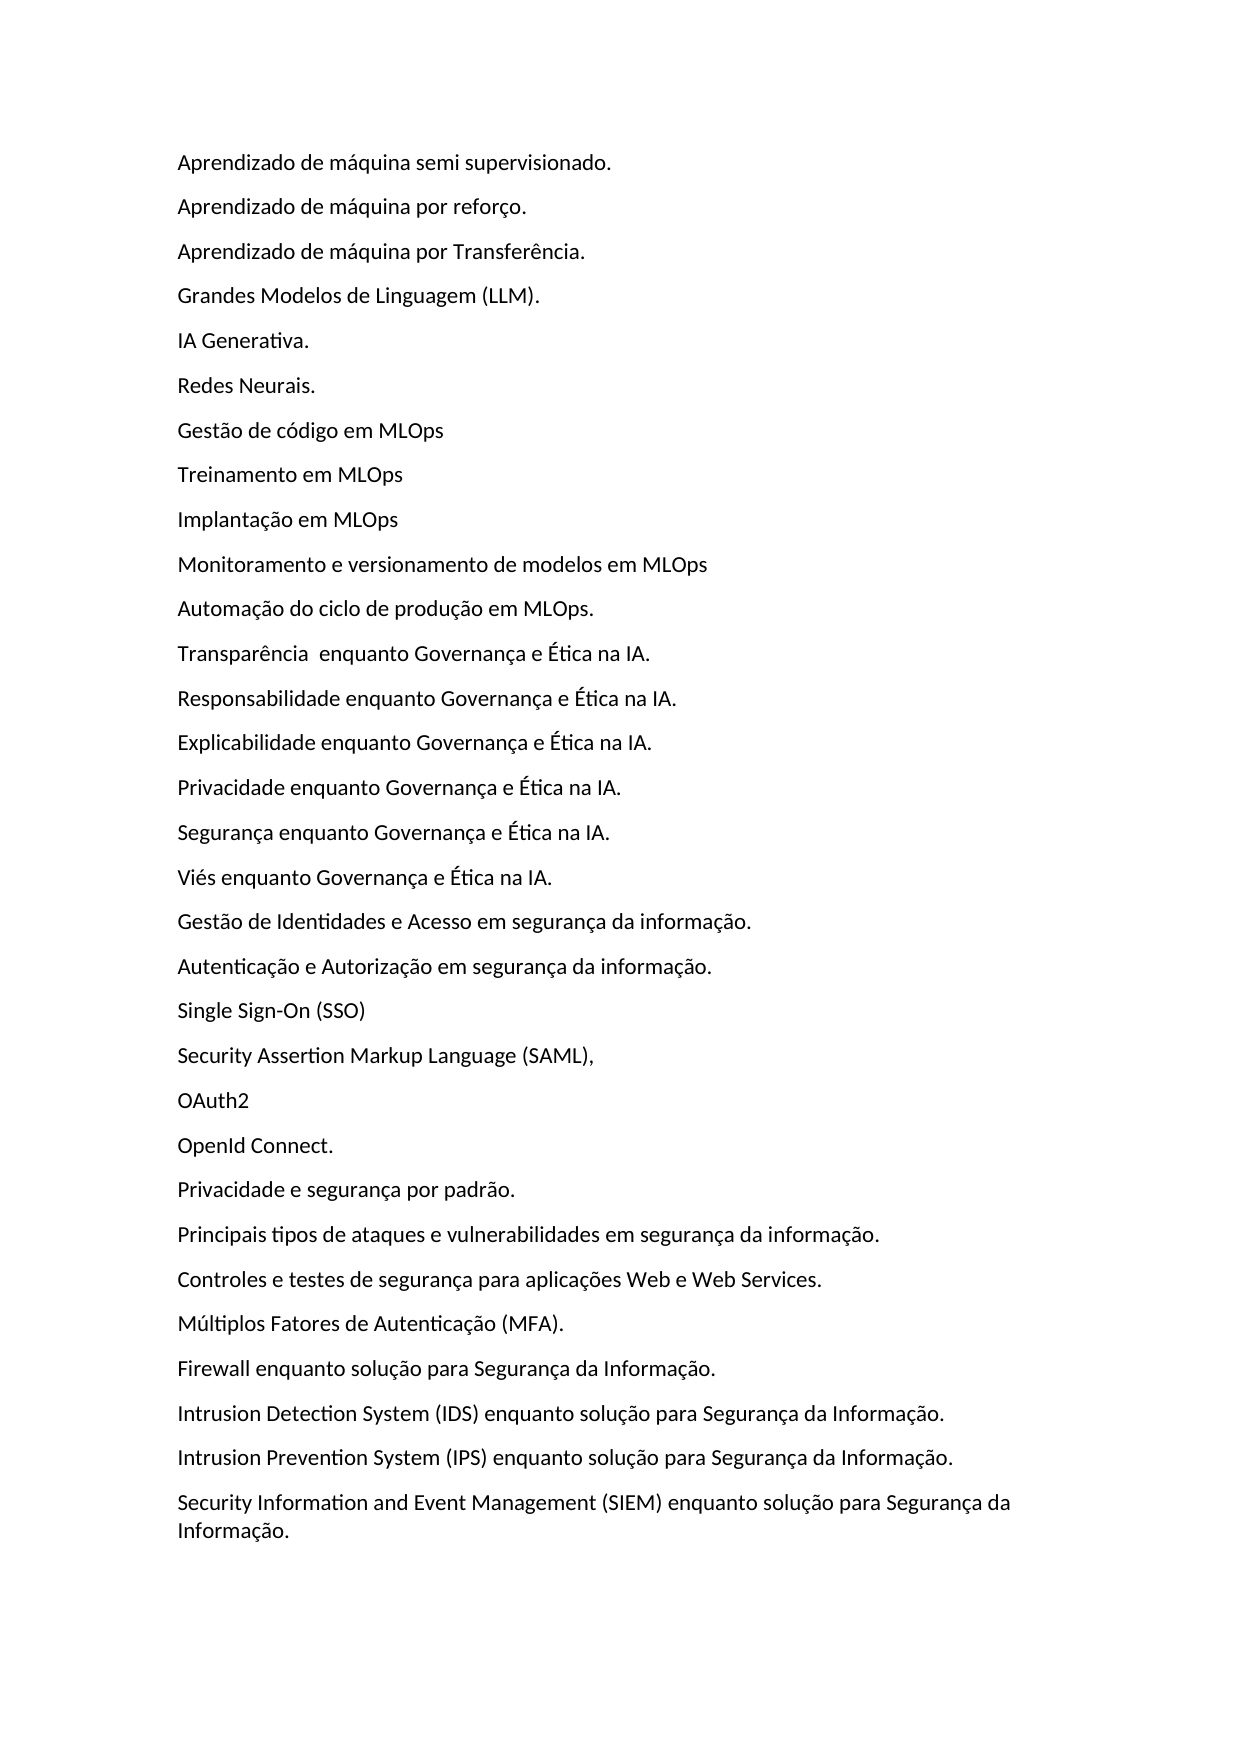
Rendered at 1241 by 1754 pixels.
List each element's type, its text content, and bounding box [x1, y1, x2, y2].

text Intrusion Prevention System (IPS) enquanto solução para Segurança da Informação. [177, 1443, 1063, 1472]
text Explicabilidade enquanto Governança e Ética na IA. [177, 728, 1063, 757]
text Security Information and Event Management (SIEM) enquanto solução para Segurança da Informação. [177, 1488, 1063, 1544]
text Múltiplos Fatores de Autenticação (MFA). [177, 1309, 1063, 1337]
text Automação do ciclo de produção em MLOps. [177, 594, 1063, 622]
text Transparência enquanto Governança e Ética na IA. [177, 639, 1063, 667]
text Gestão de código em MLOps [177, 416, 1063, 444]
text Aprendizado de máquina semi supervisionado. [177, 148, 1063, 176]
text Aprendizado de máquina por Transferência. [177, 237, 1063, 265]
text Implantação em MLOps [177, 505, 1063, 533]
text Controles e testes de segurança para aplicações Web e Web Services. [177, 1265, 1063, 1293]
text Responsabilidade enquanto Governança e Ética na IA. [177, 684, 1063, 712]
text Firewall enquanto solução para Segurança da Informação. [177, 1354, 1063, 1382]
text Grandes Modelos de Linguagem (LLM). [177, 282, 1063, 310]
text Aprendizado de máquina por reforço. [177, 192, 1063, 220]
text OAuth2 [177, 1086, 1063, 1114]
text IA Generativa. [177, 326, 1063, 354]
text OpenId Connect. [177, 1131, 1063, 1159]
text Autenticação e Autorização em segurança da informação. [177, 952, 1063, 980]
text Treinamento em MLOps [177, 460, 1063, 488]
text Intrusion Detection System (IDS) enquanto solução para Segurança da Informação. [177, 1399, 1063, 1427]
text Principais tipos de ataques e vulnerabilidades em segurança da informação. [177, 1220, 1063, 1248]
text Gestão de Identidades e Acesso em segurança da informação. [177, 907, 1063, 935]
text Privacidade enquanto Governança e Ética na IA. [177, 773, 1063, 801]
text Segurança enquanto Governança e Ética na IA. [177, 818, 1063, 846]
text Single Sign-On (SSO) [177, 997, 1063, 1025]
text Monitoramento e versionamento de modelos em MLOps [177, 550, 1063, 578]
text Security Assertion Markup Language (SAML), [177, 1041, 1063, 1069]
text Viés enquanto Governança e Ética na IA. [177, 863, 1063, 891]
text Redes Neurais. [177, 371, 1063, 399]
text Privacidade e segurança por padrão. [177, 1175, 1063, 1203]
